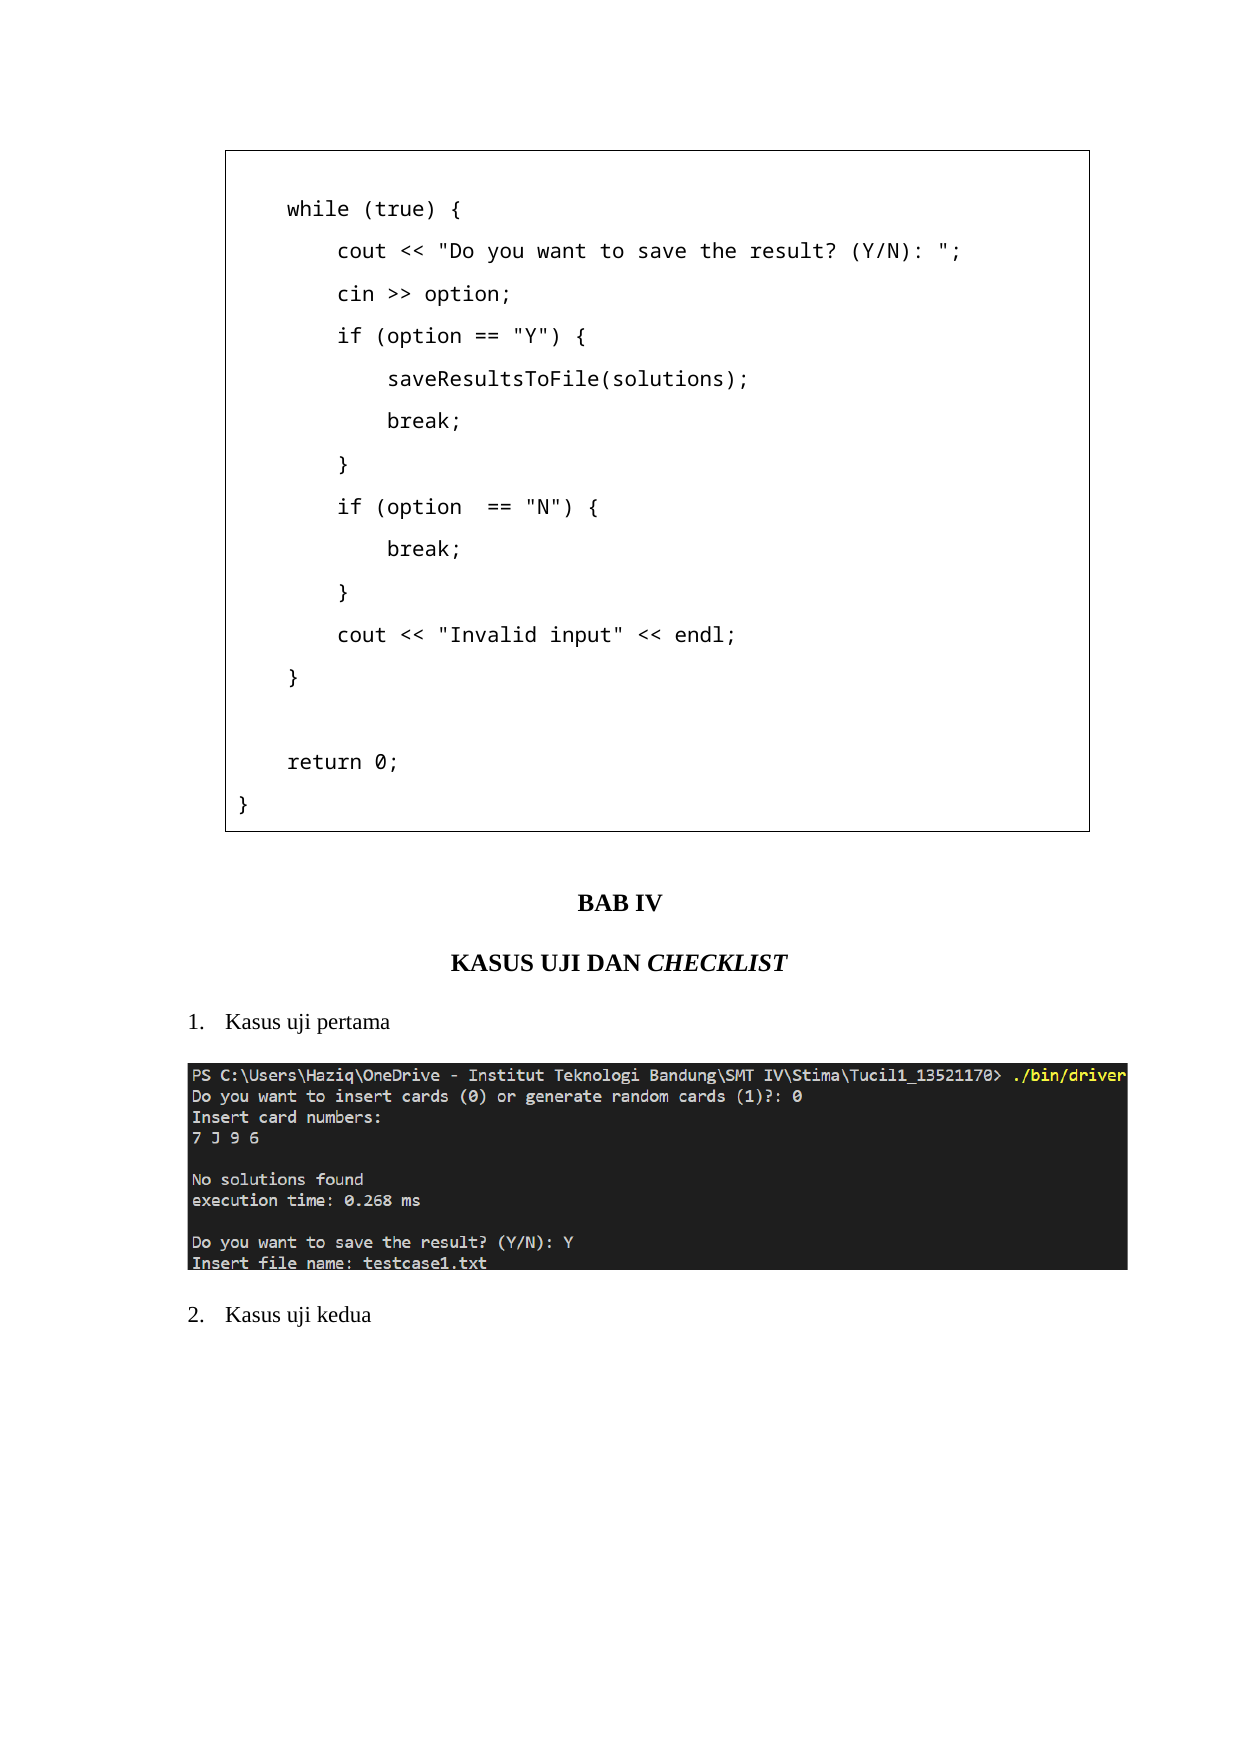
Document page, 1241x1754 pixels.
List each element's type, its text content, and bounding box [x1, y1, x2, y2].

text BAB IV [150, 888, 1090, 917]
list Kasus uji kedua [187, 1301, 1090, 1327]
picture [187, 1063, 1128, 1270]
text KASUS UJI DAN CHECKLIST [150, 948, 1090, 977]
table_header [226, 151, 1089, 831]
list Kasus uji pertama [187, 1008, 1090, 1034]
